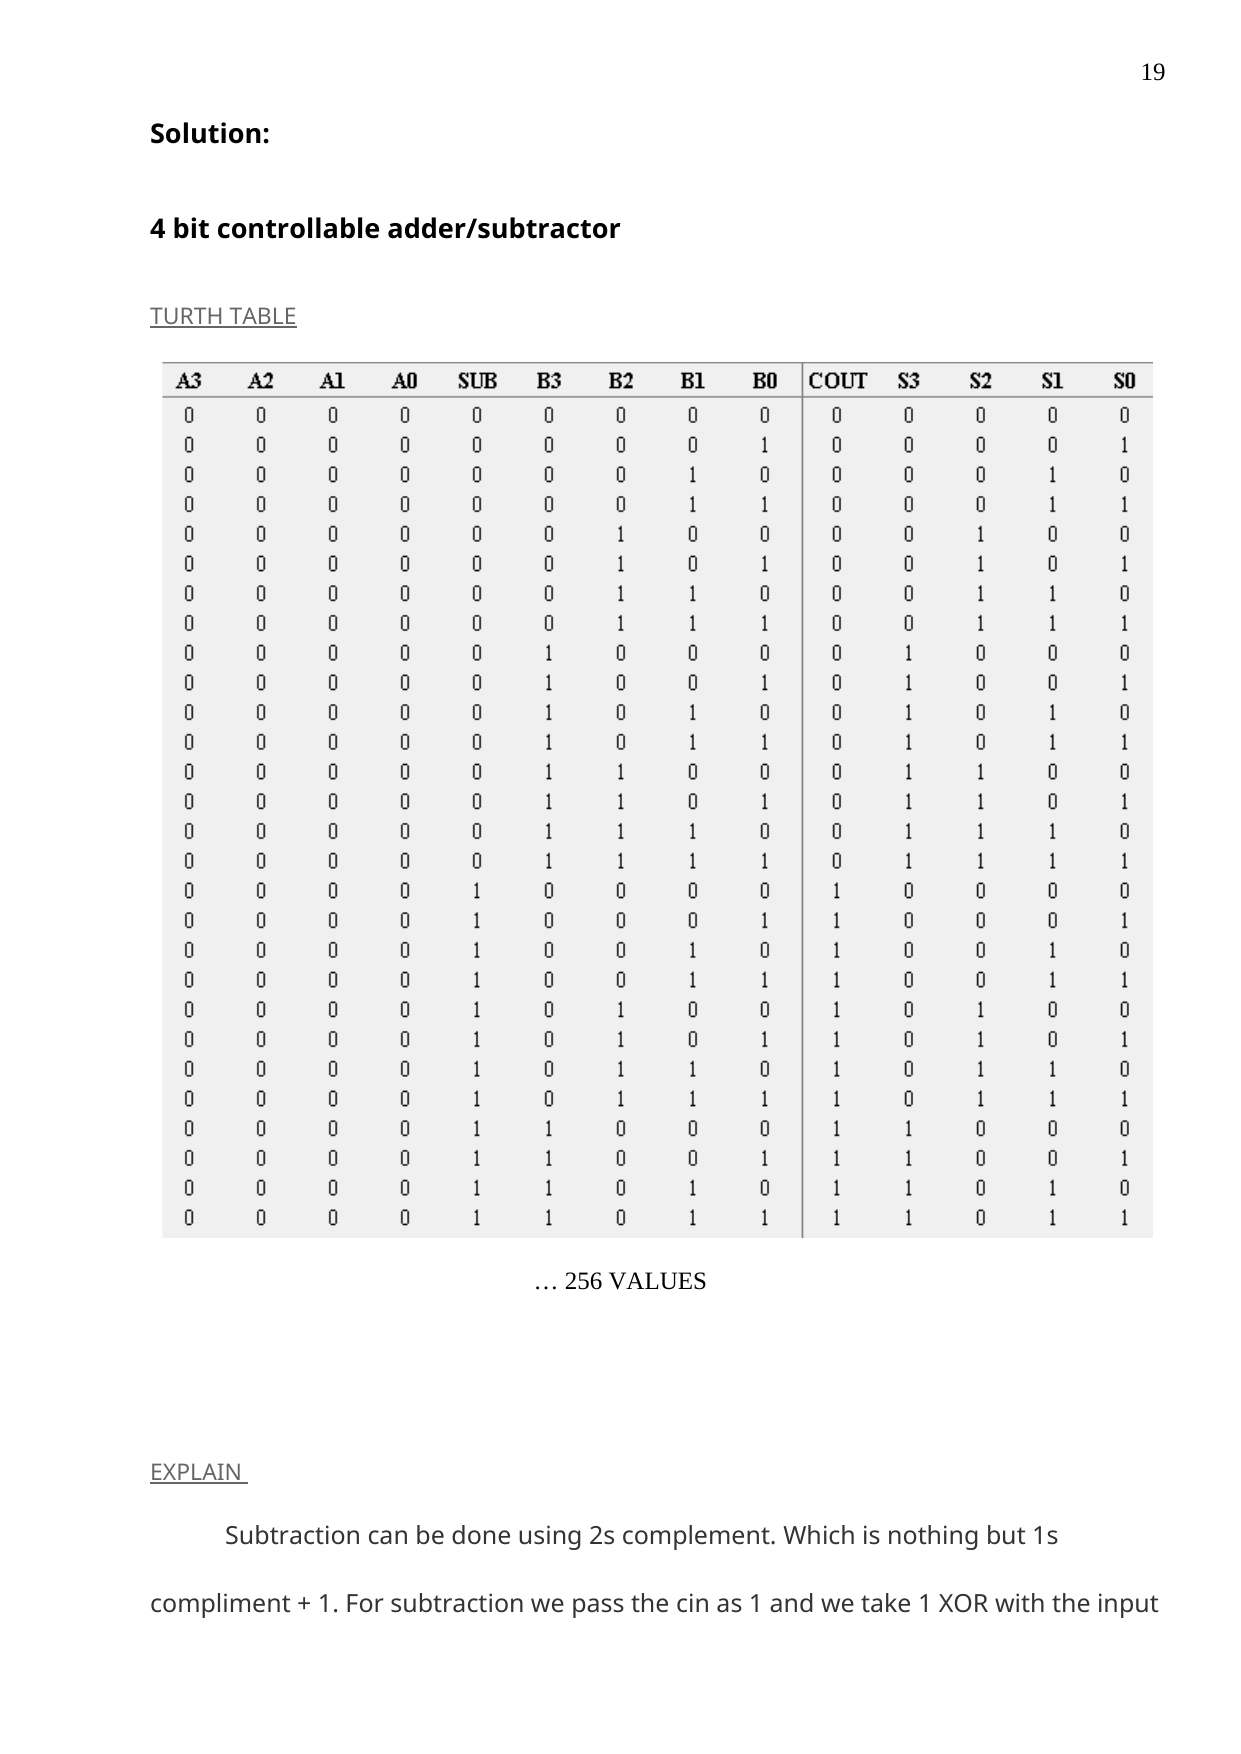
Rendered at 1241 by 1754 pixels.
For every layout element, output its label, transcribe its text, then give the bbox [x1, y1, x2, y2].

picture [162, 362, 1153, 1238]
subtitle TURTH TABLE [75, 300, 1165, 331]
subtitle EXPLAIN [75, 1455, 1165, 1487]
subtitle 4 bit controllable adder/subtractor [75, 209, 1165, 246]
subtitle Solution: [75, 115, 1165, 152]
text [150, 1518, 1165, 1620]
